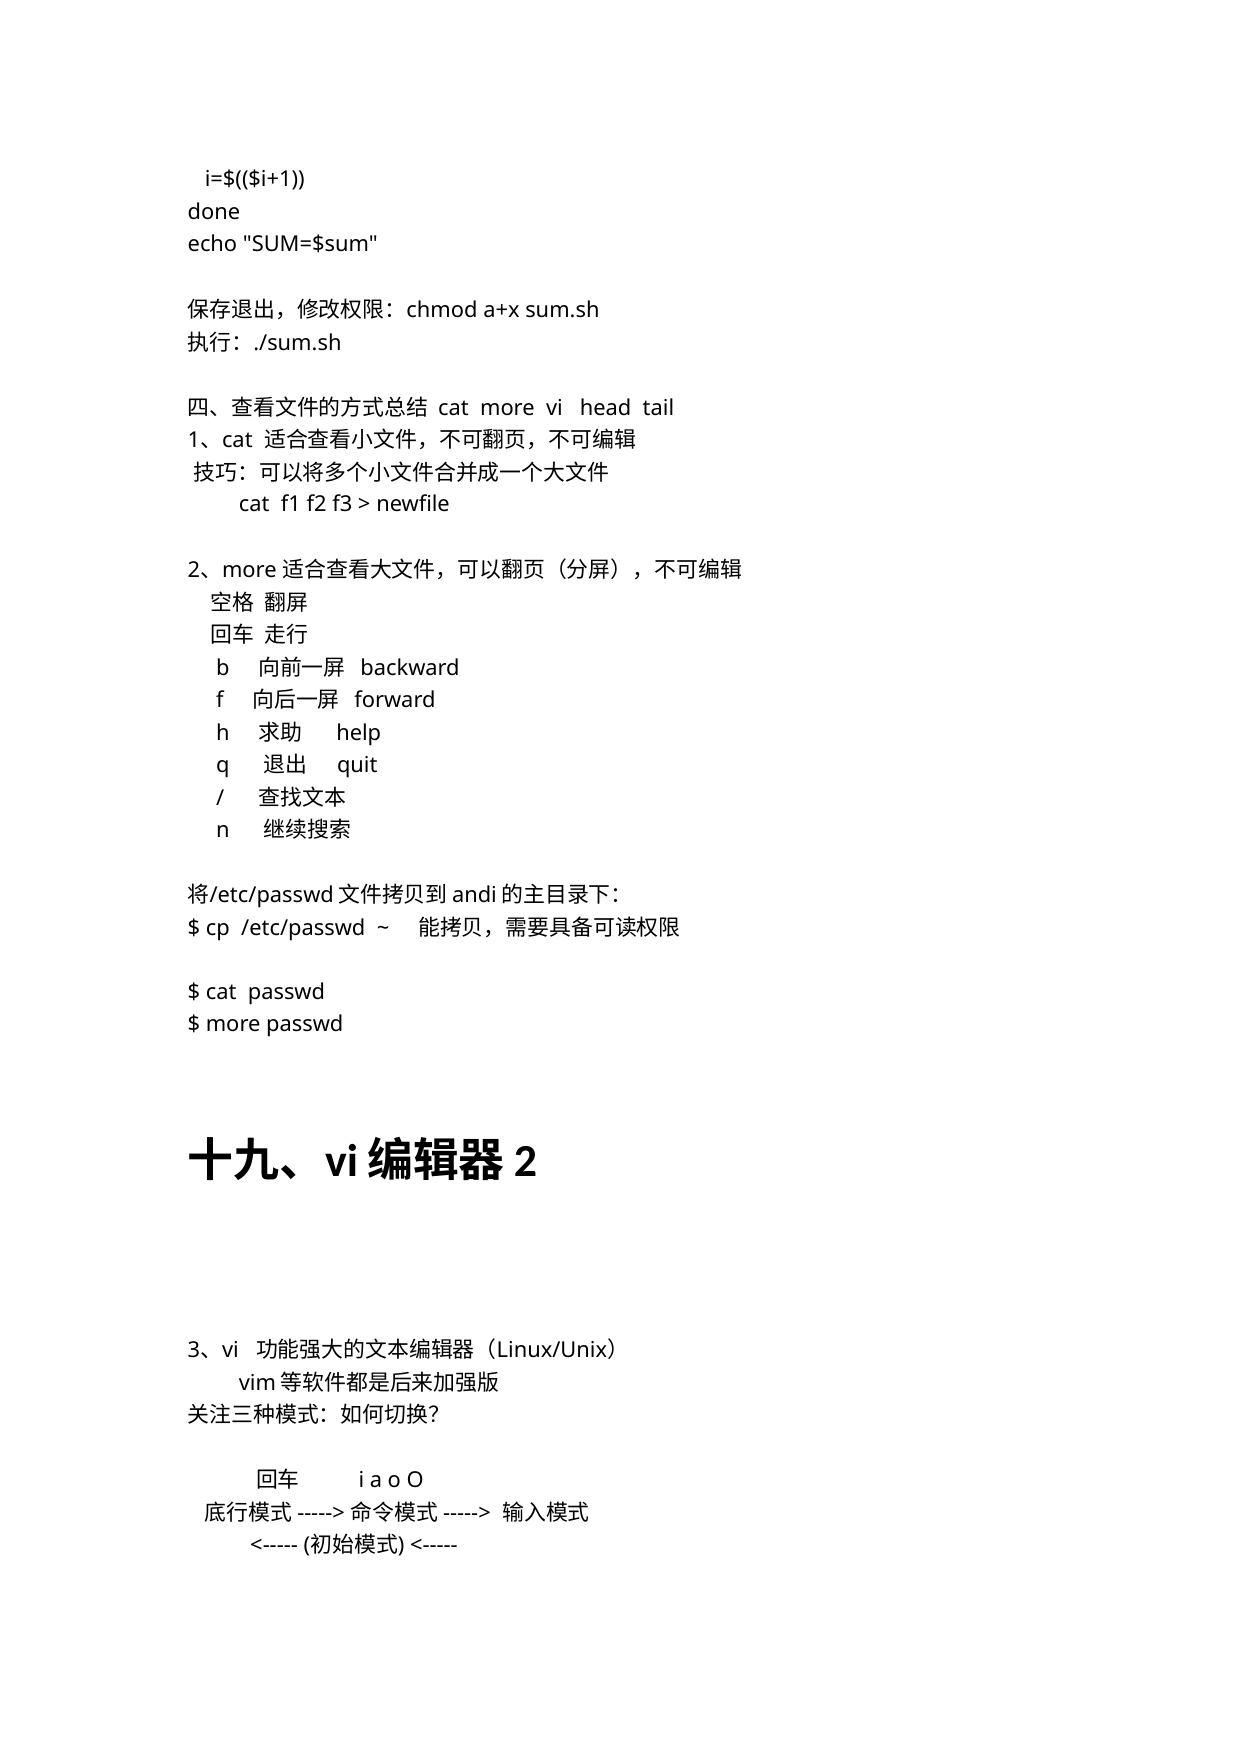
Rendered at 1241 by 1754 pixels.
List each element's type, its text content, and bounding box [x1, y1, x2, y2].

text 执行：./sum.sh [187, 324, 1053, 357]
text <----- (初始模式) <----- [187, 1527, 1053, 1559]
text $ more passwd [187, 1007, 1053, 1039]
text 四、查看文件的方式总结 cat more vi head tail [187, 389, 1053, 422]
text q 退出 quit [187, 747, 1053, 779]
text 将/etc/passwd文件拷贝到andi的主目录下： [187, 877, 1053, 909]
text cat f1 f2 f3 > newfile [187, 487, 1053, 519]
subtitle 十九、vi编辑器2 [187, 1107, 1053, 1205]
text i=$(($i+1)) [187, 162, 1053, 194]
text h 求助 help [187, 714, 1053, 747]
text 回车 i a o O [187, 1462, 1053, 1494]
text n 继续搜索 [187, 812, 1053, 844]
text / 查找文本 [187, 779, 1053, 812]
text f 向后一屏 forward [187, 682, 1053, 714]
text 回车 走行 [187, 617, 1053, 649]
text 空格 翻屏 [187, 584, 1053, 617]
text 2、more 适合查看大文件，可以翻页（分屏），不可编辑 [187, 552, 1053, 584]
text $ cp /etc/passwd ~ 能拷贝，需要具备可读权限 [187, 909, 1053, 942]
text 1、cat 适合查看小文件，不可翻页，不可编辑 [187, 422, 1053, 454]
text 保存退出，修改权限：chmod a+x sum.sh [187, 292, 1053, 324]
text 3、vi 功能强大的文本编辑器（Linux/Unix） [187, 1332, 1053, 1364]
text 技巧：可以将多个小文件合并成一个大文件 [187, 454, 1053, 487]
text echo "SUM=$sum" [187, 227, 1053, 259]
text $ cat passwd [187, 974, 1053, 1007]
text done [187, 194, 1053, 227]
text 底行模式 -----> 命令模式 -----> 输入模式 [187, 1494, 1053, 1527]
text 关注三种模式：如何切换？ [187, 1397, 1053, 1429]
text vim等软件都是后来加强版 [187, 1364, 1053, 1397]
text b 向前一屏 backward [187, 649, 1053, 682]
